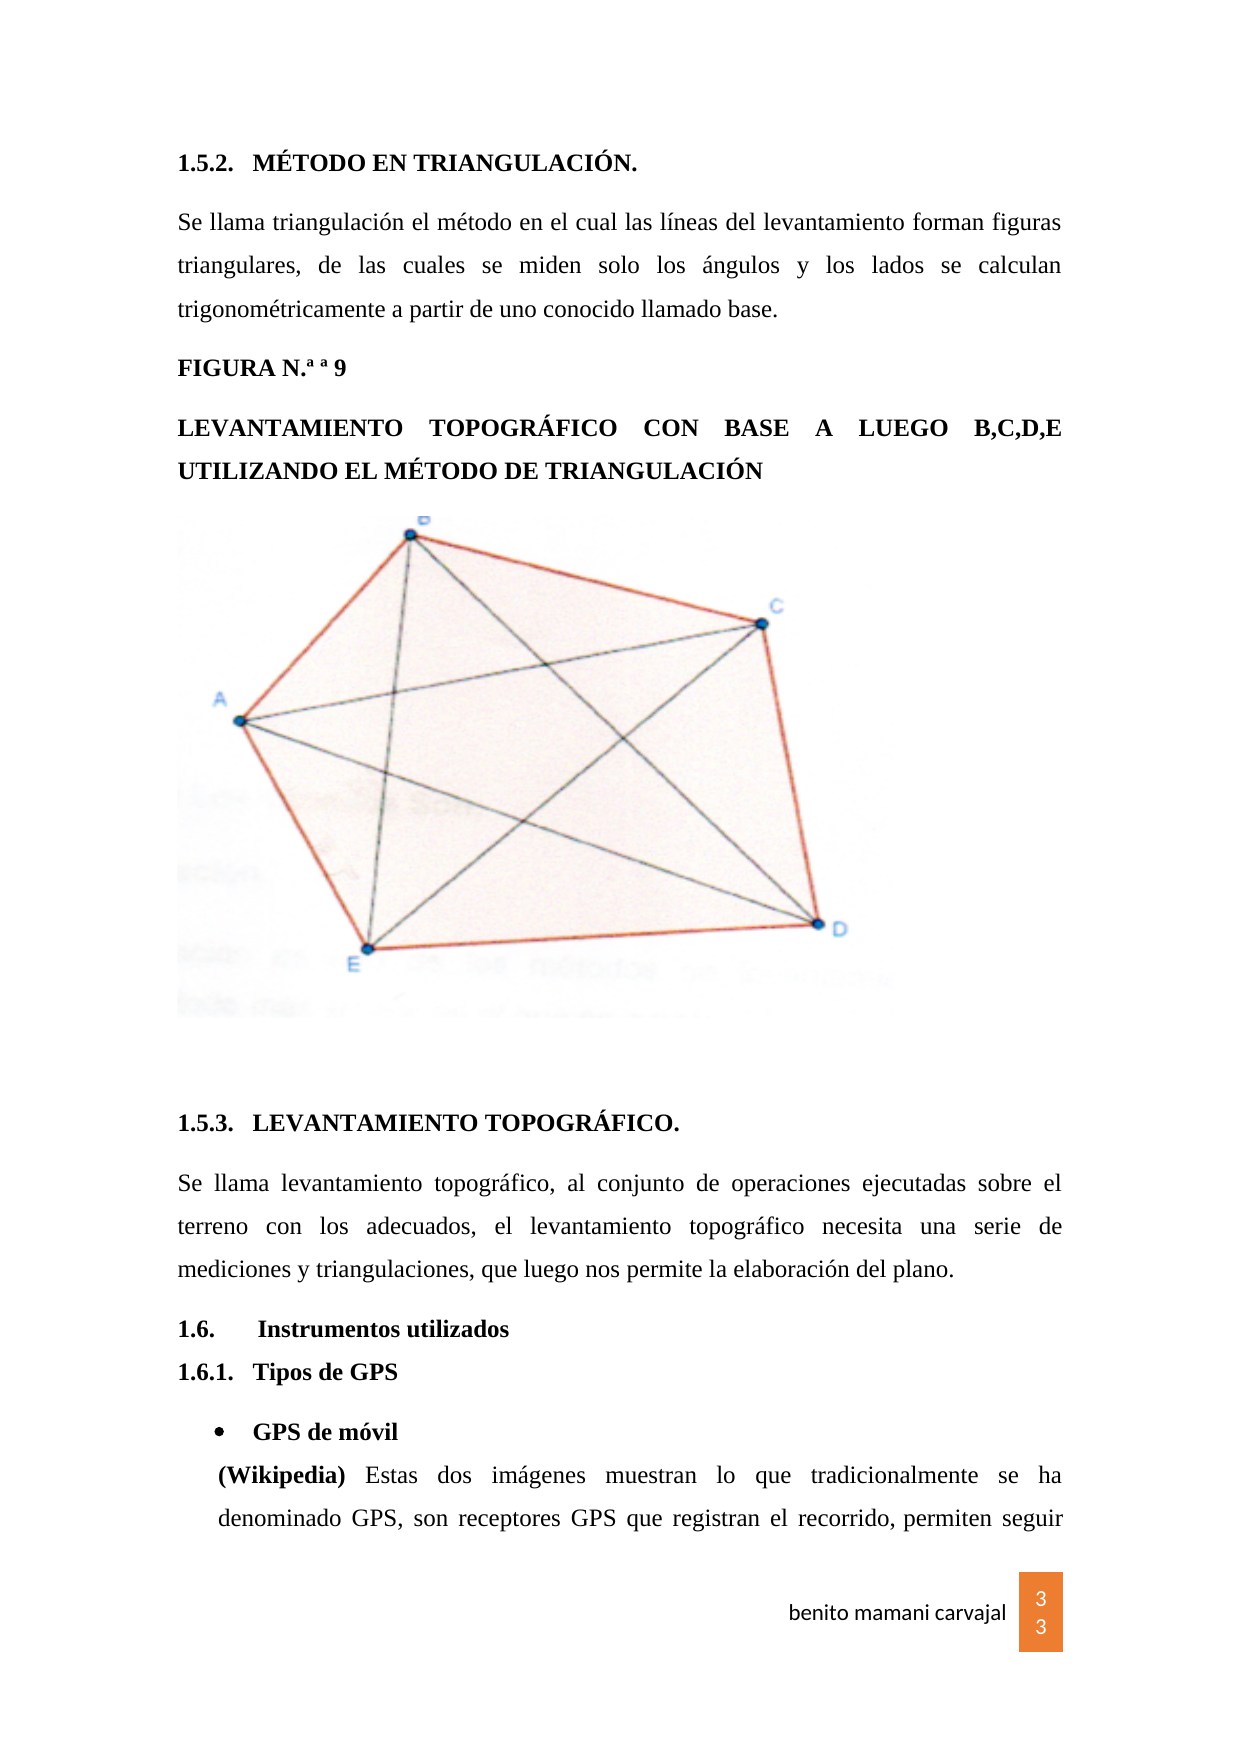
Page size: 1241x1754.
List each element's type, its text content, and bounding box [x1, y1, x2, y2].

text Se llama triangulación el método en el cual las líneas del levantamiento forman figuras triangulares, de las cuales se miden solo los ángulos y los lados se calculan trigonométricamente a partir de uno conocido llamado base. [177, 207, 1063, 322]
list Tipos de GPS [177, 1357, 1063, 1386]
text FIGURA N.ª ª 9 [177, 353, 1063, 382]
list LEVANTAMIENTO TOPOGRÁFICO. [177, 1108, 1063, 1137]
text LEVANTAMIENTO TOPOGRÁFICO CON BASE A LUEGO B,C,D,E UTILIZANDO EL MÉTODO DE TRIANGULACIÓN [177, 413, 1063, 485]
text Se llama levantamiento topográfico, al conjunto de operaciones ejecutadas sobre el terreno con los adecuados, el levantamiento topográfico necesita una serie de mediciones y triangulaciones, que luego nos permite la elaboración del plano. [177, 1168, 1063, 1283]
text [218, 1460, 1063, 1532]
list Instrumentos utilizados [177, 1314, 1063, 1343]
list GPS de móvil [215, 1417, 1063, 1446]
list MÉTODO EN TRIANGULACIÓN. [177, 148, 1063, 176]
picture [177, 516, 895, 1018]
